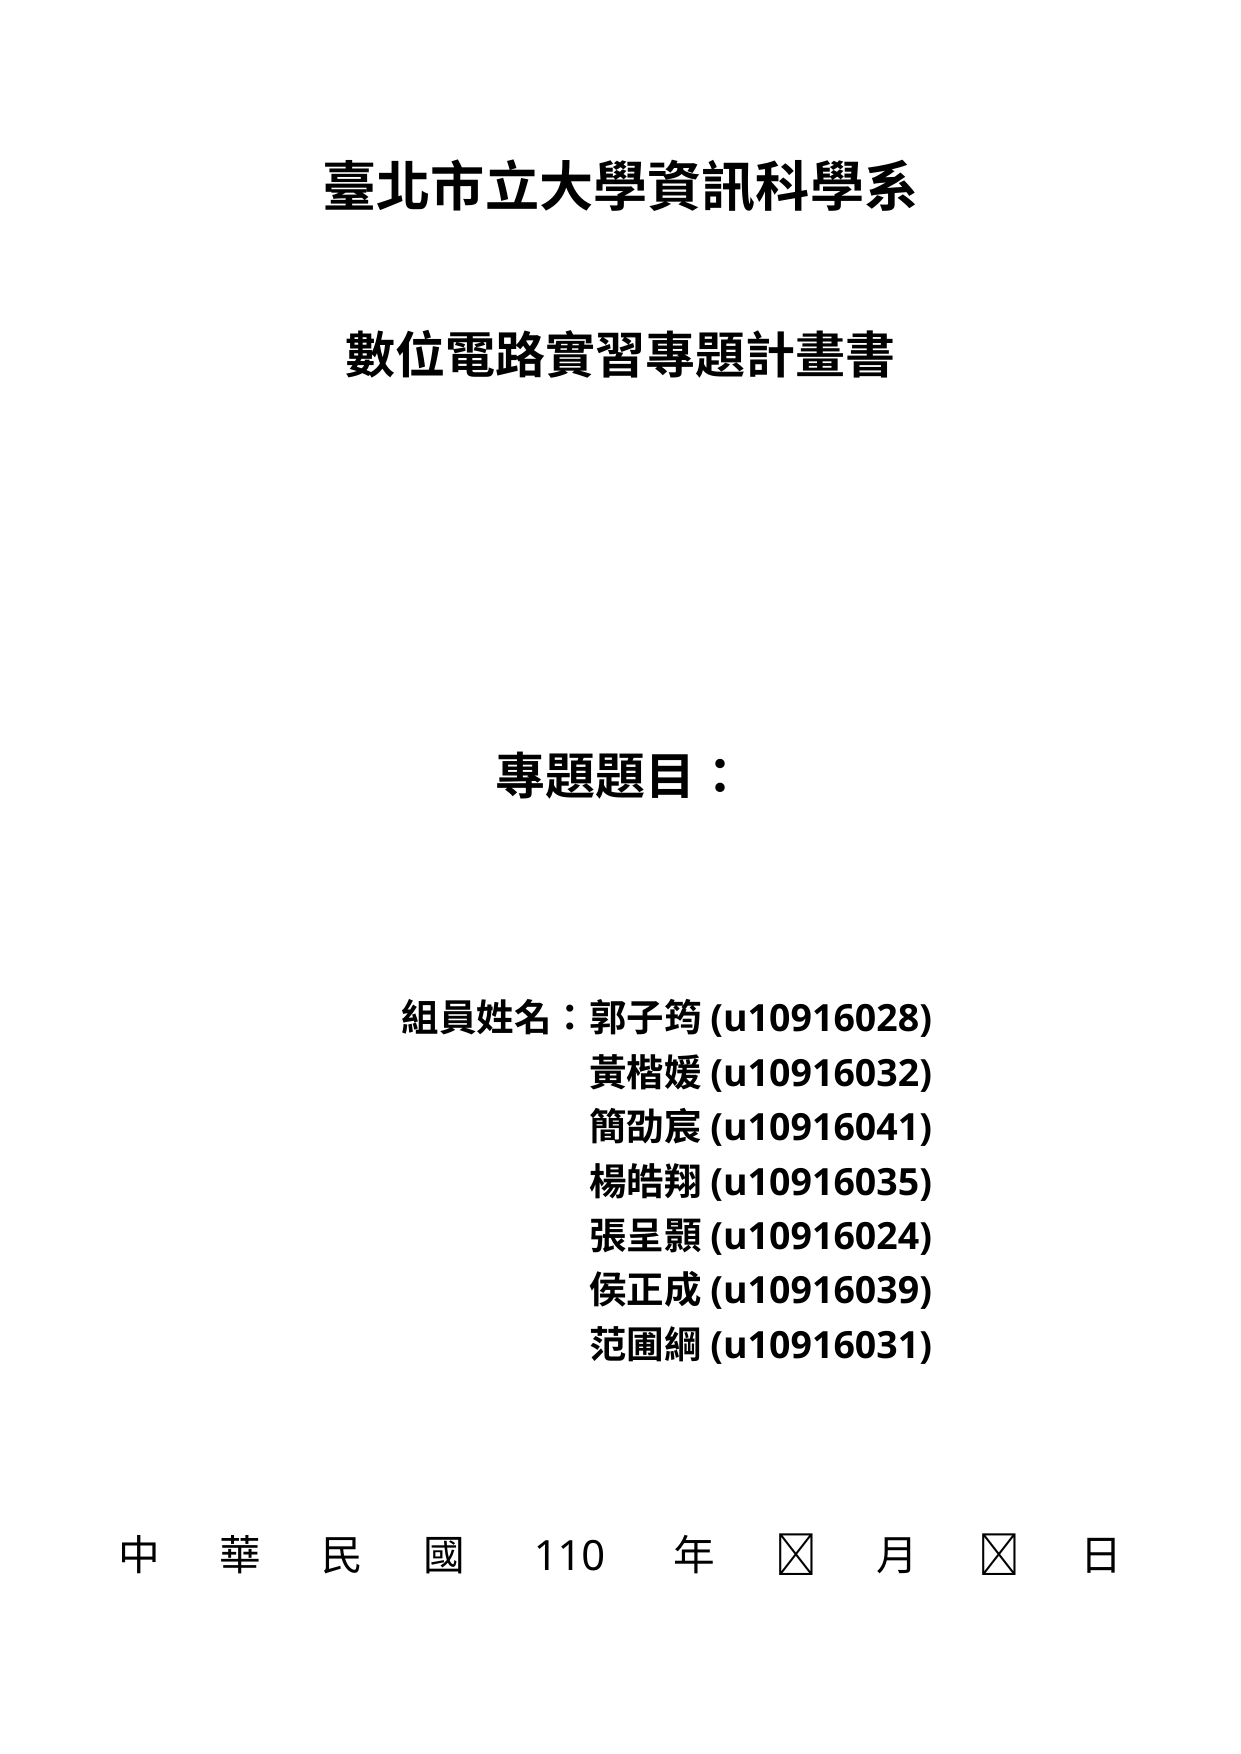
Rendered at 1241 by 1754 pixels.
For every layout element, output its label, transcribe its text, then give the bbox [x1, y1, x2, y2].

text 中華民國110年月日 [118, 1514, 1122, 1589]
text 數位電路實習專題計畫書 [118, 314, 1122, 389]
text 臺北市立大學資訊科學系 [118, 127, 1122, 239]
